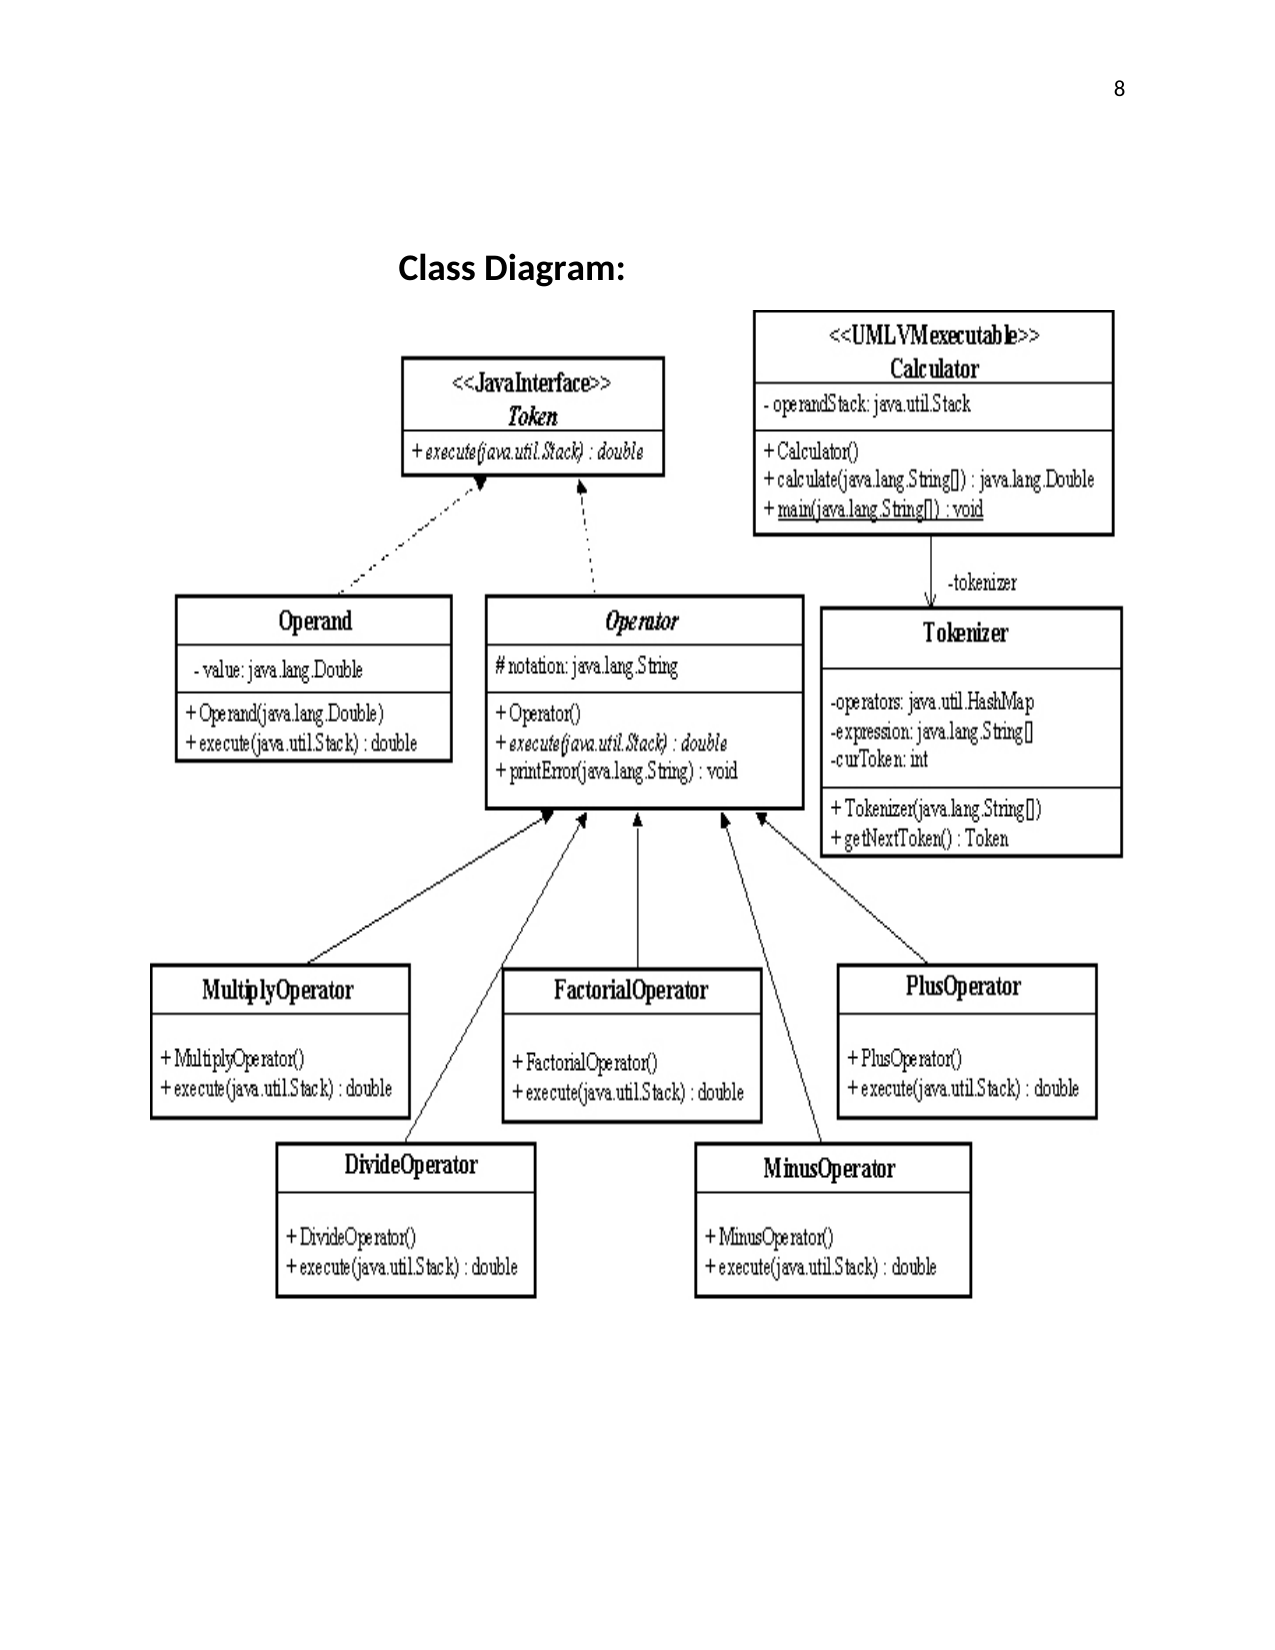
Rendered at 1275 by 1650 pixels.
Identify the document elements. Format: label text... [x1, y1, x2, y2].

text Class Diagram: [150, 244, 1125, 289]
picture [150, 310, 1125, 1303]
